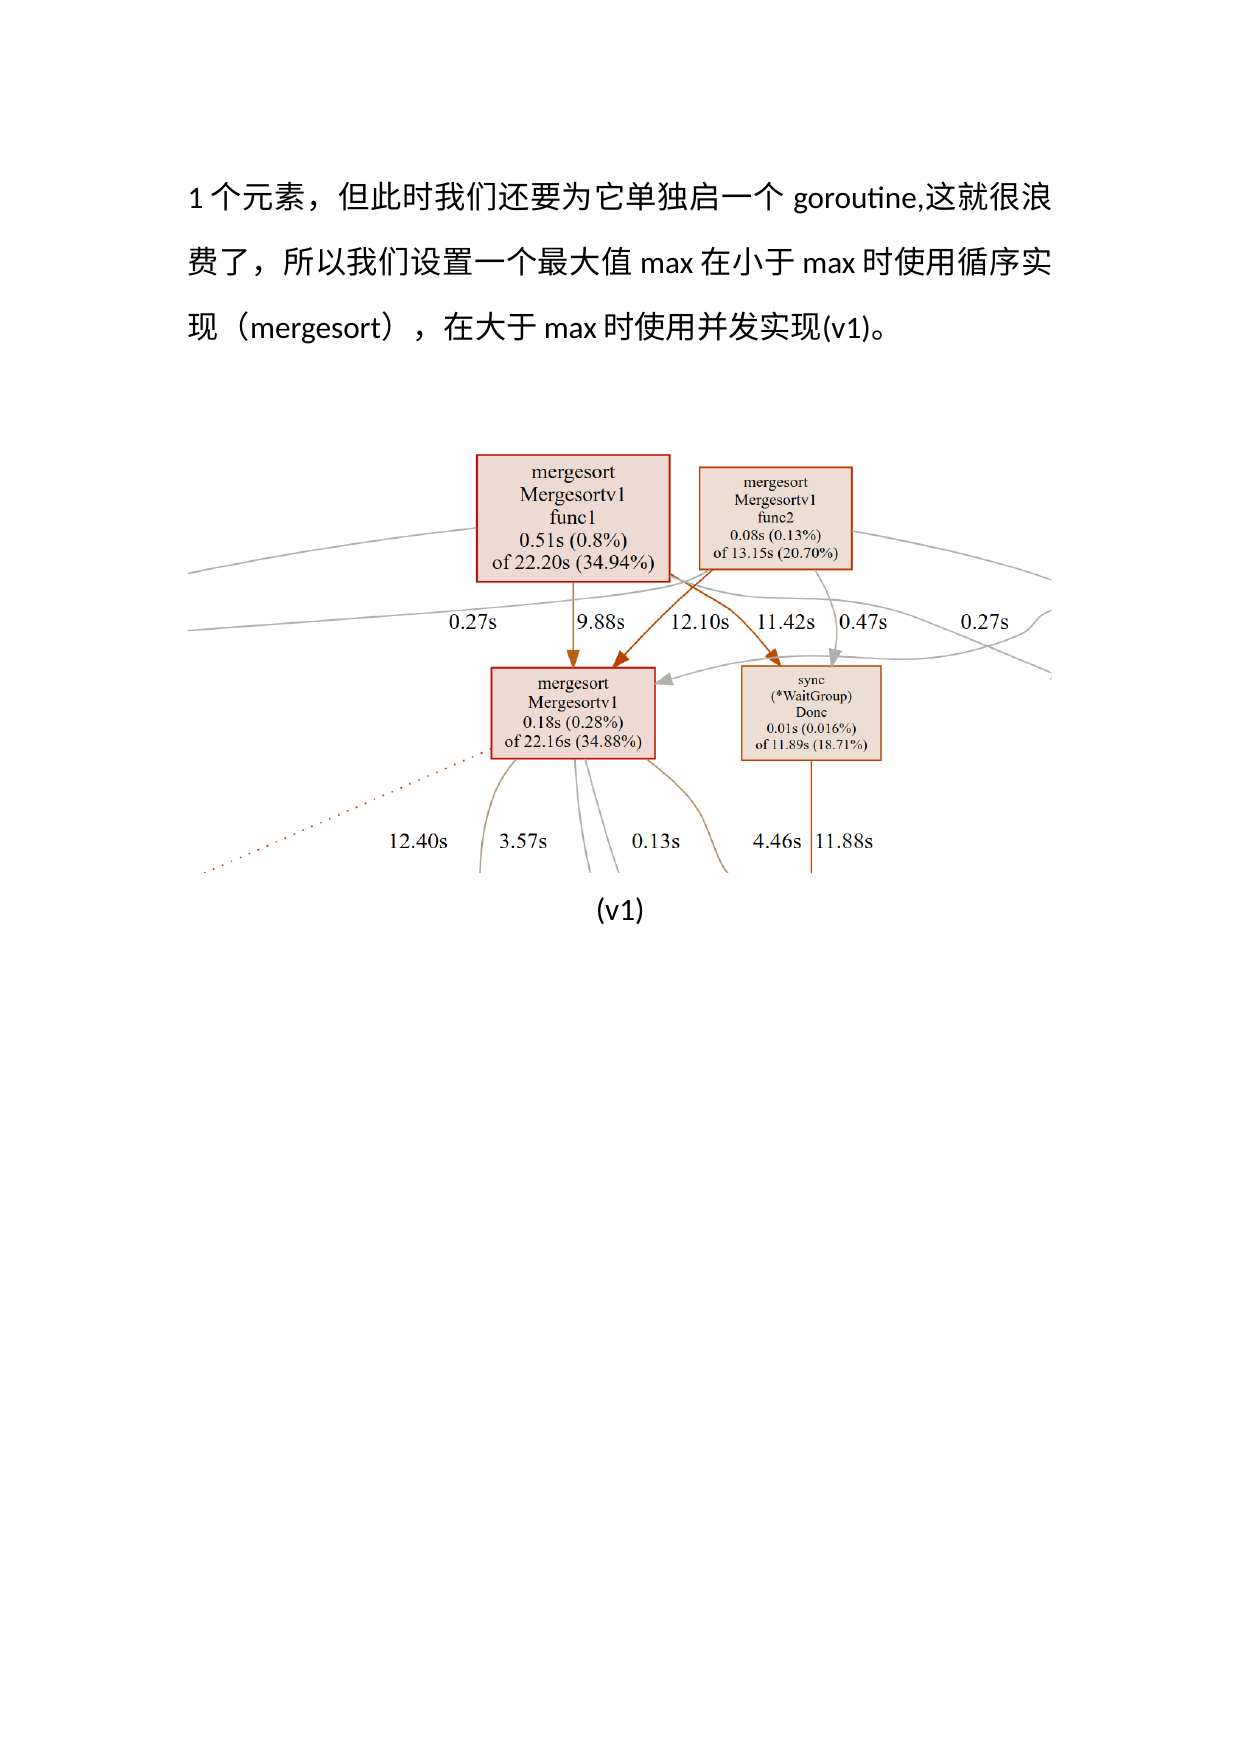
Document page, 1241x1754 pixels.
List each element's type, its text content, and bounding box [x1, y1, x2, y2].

text (v1) [187, 877, 1053, 942]
picture [187, 357, 1052, 873]
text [187, 162, 1053, 357]
